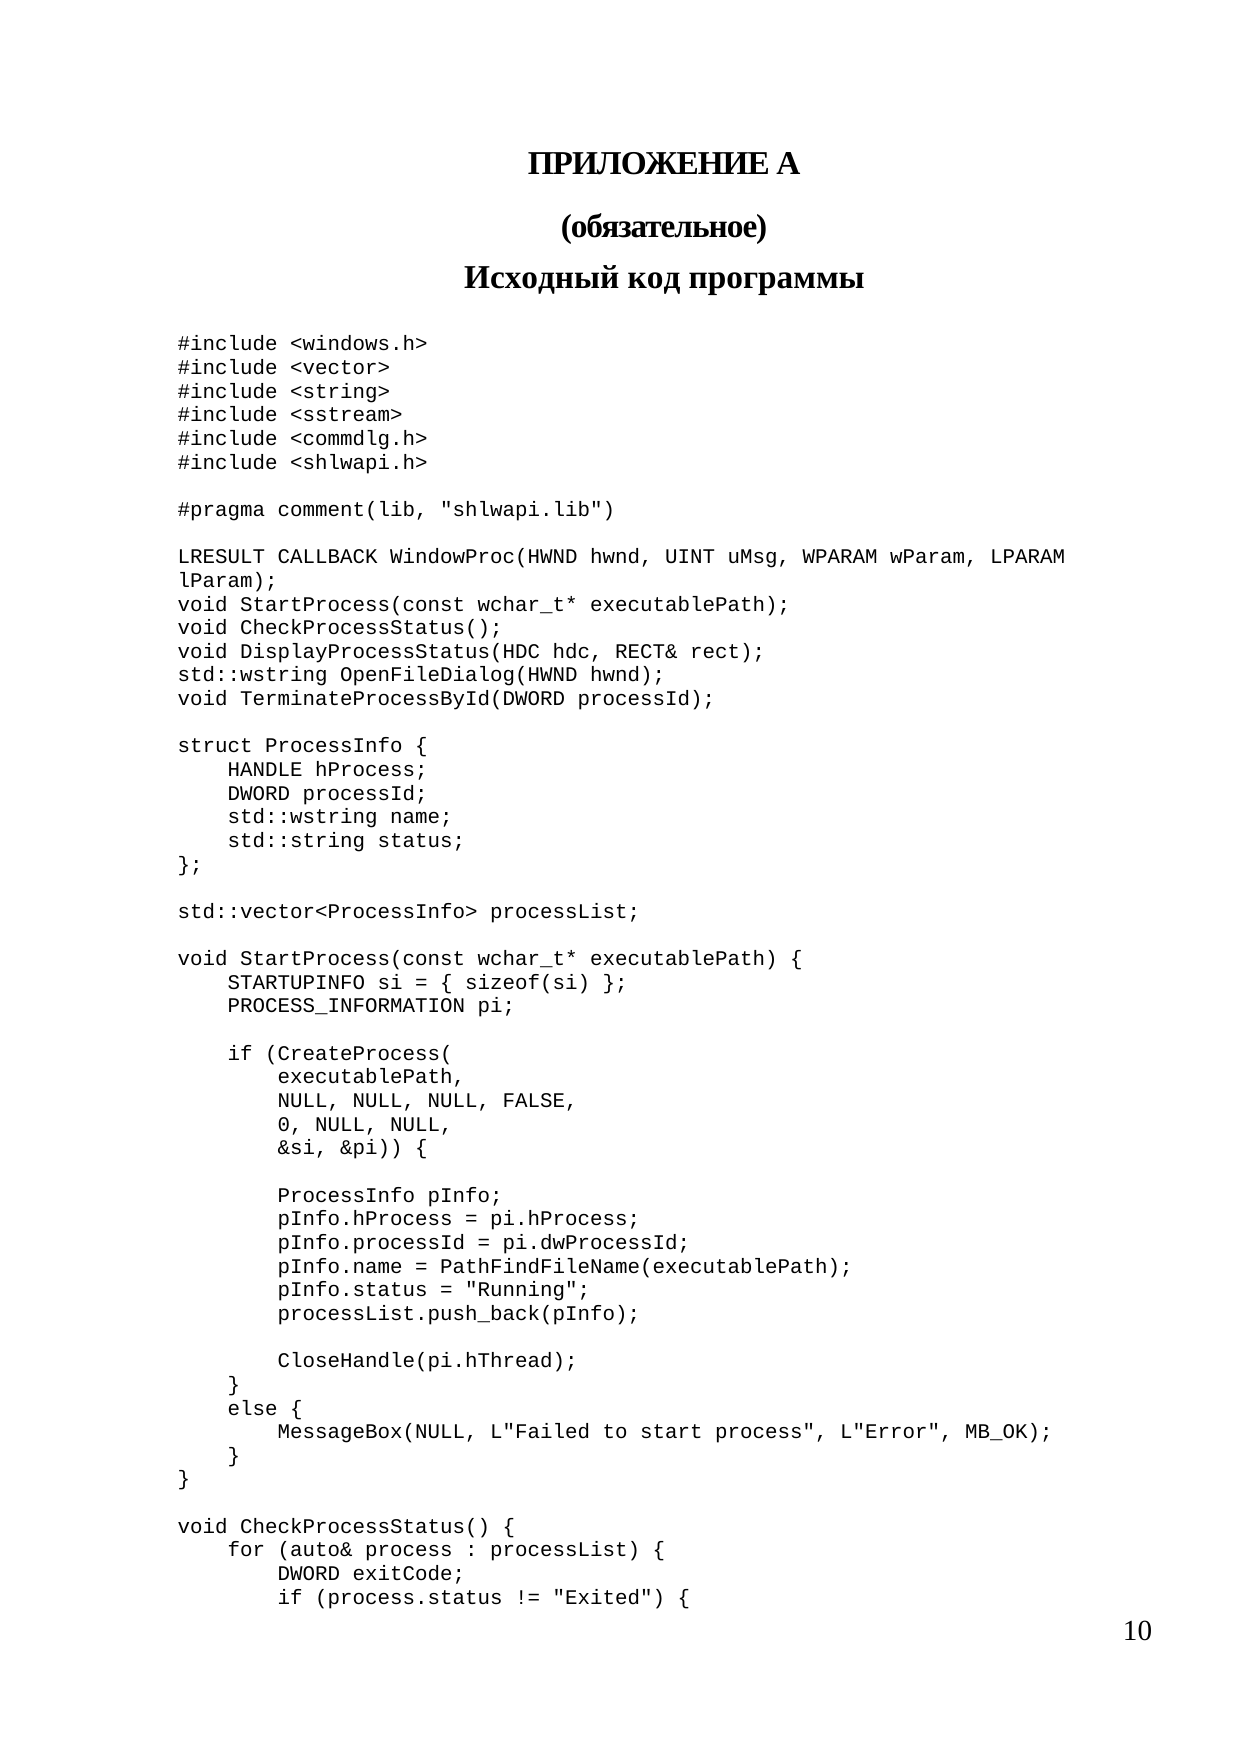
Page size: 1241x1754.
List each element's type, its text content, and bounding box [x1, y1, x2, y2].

text void CheckProcessStatus(); [177, 617, 1152, 641]
text 0, NULL, NULL, [177, 1114, 1152, 1137]
text ПРИЛОЖЕНИЕ А [177, 143, 1152, 181]
text #include <shlwapi.h> [177, 452, 1152, 475]
text #include <windows.h> [177, 333, 1152, 357]
text } [177, 1468, 1152, 1492]
text } [177, 1445, 1152, 1468]
text } [177, 1374, 1152, 1397]
text pInfo.processId = pi.dwProcessId; [177, 1232, 1152, 1256]
text }; [177, 854, 1152, 877]
text void StartProcess(const wchar_t* executablePath) { [177, 948, 1152, 972]
text if (CreateProcess( [177, 1043, 1152, 1066]
text std::wstring name; [177, 806, 1152, 830]
text #include <string> [177, 381, 1152, 404]
text else { [177, 1397, 1152, 1421]
text executablePath, [177, 1066, 1152, 1090]
text void DisplayProcessStatus(HDC hdc, RECT& rect); [177, 641, 1152, 664]
text pInfo.name = PathFindFileName(executablePath); [177, 1256, 1152, 1279]
text struct ProcessInfo { [177, 735, 1152, 759]
text DWORD exitCode; [177, 1563, 1152, 1587]
text PROCESS_INFORMATION pi; [177, 996, 1152, 1019]
text #include <sstream> [177, 404, 1152, 428]
text #include <vector> [177, 357, 1152, 381]
text (обязательное) [177, 206, 1152, 245]
text pInfo.status = "Running"; [177, 1279, 1152, 1303]
text std::vector<ProcessInfo> processList; [177, 901, 1152, 924]
text void CheckProcessStatus() { [177, 1516, 1152, 1539]
text processList.push_back(pInfo); [177, 1303, 1152, 1327]
text DWORD processId; [177, 783, 1152, 806]
text if (process.status != "Exited") { [177, 1587, 1152, 1610]
text ProcessInfo pInfo; [177, 1185, 1152, 1208]
text CloseHandle(pi.hThread); [177, 1350, 1152, 1374]
text void StartProcess(const wchar_t* executablePath); [177, 593, 1152, 617]
text void TerminateProcessById(DWORD processId); [177, 688, 1152, 712]
text Исходный код программы [177, 257, 1152, 296]
text std::wstring OpenFileDialog(HWND hwnd); [177, 664, 1152, 688]
text HANDLE hProcess; [177, 759, 1152, 783]
text #include <commdlg.h> [177, 428, 1152, 452]
text LRESULT CALLBACK WindowProc(HWND hwnd, UINT uMsg, WPARAM wParam, LPARAM lParam); [177, 546, 1152, 593]
text STARTUPINFO si = { sizeof(si) }; [177, 972, 1152, 996]
text &si, &pi)) { [177, 1137, 1152, 1161]
text #pragma comment(lib, "shlwapi.lib") [177, 499, 1152, 523]
text std::string status; [177, 830, 1152, 854]
text MessageBox(NULL, L"Failed to start process", L"Error", MB_OK); [177, 1421, 1152, 1445]
text pInfo.hProcess = pi.hProcess; [177, 1208, 1152, 1232]
text for (auto& process : processList) { [177, 1539, 1152, 1563]
text NULL, NULL, NULL, FALSE, [177, 1090, 1152, 1114]
